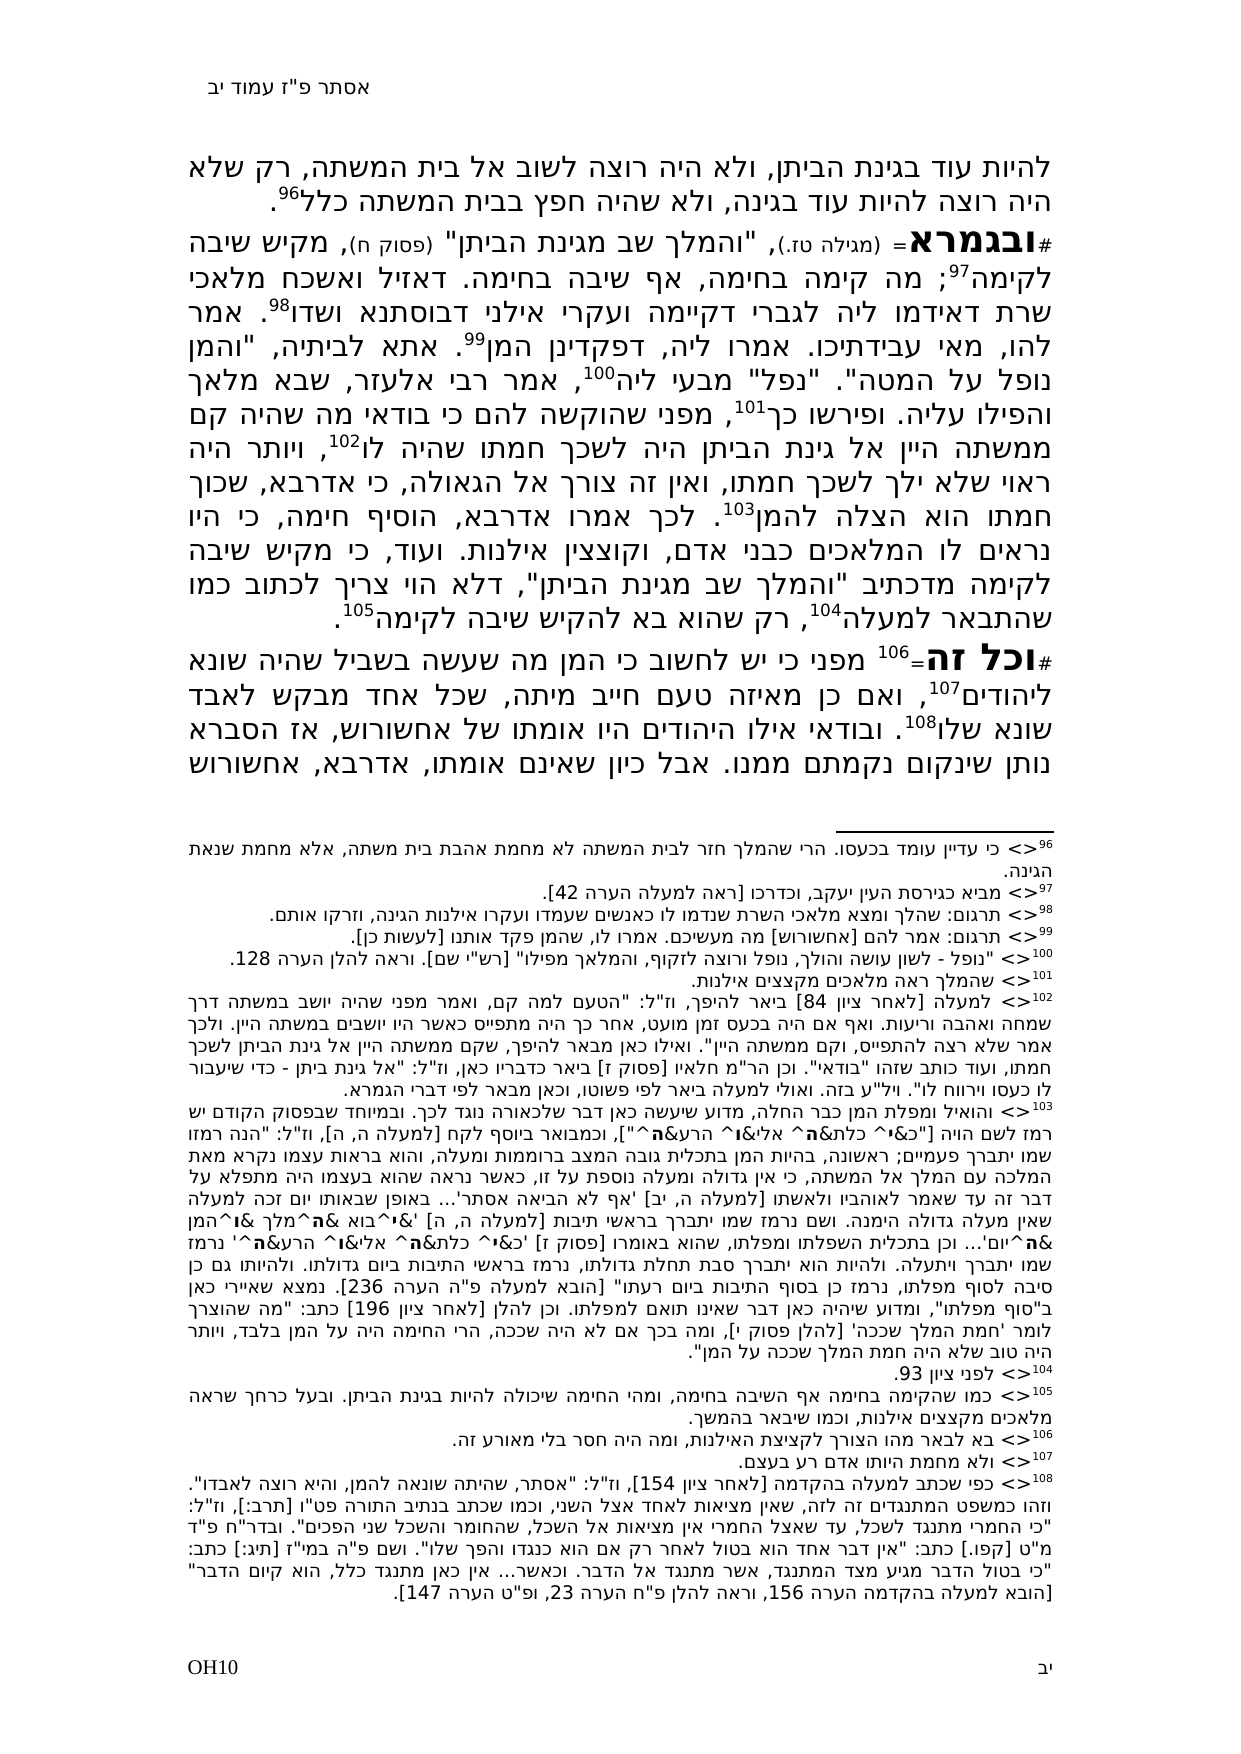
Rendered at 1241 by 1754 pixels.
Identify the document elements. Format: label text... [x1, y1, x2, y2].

text #וכל זה= מפני כי יש לחשוב כי המן מה שעשה בשביל שהיה שונא ליהודים, ואם כן מאיזה טעם חייב מיתה, שכל אחד מבקש לאבד שונא שלו. ובודאי אילו היהודים היו אומתו של אחשורוש, אז הסברא נותן שינקום נקמתם ממנו. אבל כיון שאינם אומתו, אדרבא, אחשורוש היה שונא היהודים, ואם כן למה היה רוצה ליקח נקמתו מן המן. ואף על גב כי נראה שאסתר אמרה בשביל זה כאשר אמר המלך (פסוק ה) "מי זה ואיזה אשר מלאו לבו לעשות כן", ואמרה (פסוק ו) "איש צר אויב המן הרע הזה". אמרה "איש צר", כלומר כי המן הוא לישראל כמו שני בני אדם אשר שניהם עומדים במקום צר, וכל אחד רוצה להפיל השני שיהיה לו הרוחה. וכך המן שהוא מזרע עשיו, כשזה נופל זה קם (מגילה ו.), ולפיכך המן מבקש וחפץ להפיל את ישראל, ועל זה קרא את המן "איש צר" לישראל, שהוא עם ישראל כאילו במקום אחד הם צר, שאין מחזיק שניהם יחד. ואמר "ואויב", כי הוא שונא להם מחמת דתם, לכך אמר "אויב". ויותר מזה אמרה שהוא אדם רע בעצמו, ומאחר שהוא רע עושה רעה לאחרים מחמת רעתו, ועל אדם רע אין שאלה למה עשה זה, כי האדם הרע עושה רע אף בלא טעם כלל. ומפני כי אין דבר זה נכנס בלב האדם שיהיה אדם כמו זה, ולא יאמין, ולכך אדמי ליה כי בני המן עקרי אילנא, ואמרו שהוא ציווי המן (מגילה טז.). ואין יותר רע ומשחית כמו מי שקוצץ אילנות טובות, וכדכתיב אצל זה (דברים כ, יט) "לא תשחית את עצה לנדוח עליו גרזן". ומכל שכן לאחשורוש שגדלו להמן (למעלה ג, א), ואין זה רק בשביל שהוא אדם רע, והרע חפץ ברע, וכל זה לברר דברי אסתר שאמרה כי המן רע* היה. [187, 635, 1053, 781]
text #ובגמרא= (מגילה טז.), "והמלך שב מגינת הביתן" (פסוק ח), מקיש שיבה לקימה; מה קימה בחימה, אף שיבה בחימה. דאזיל ואשכח מלאכי שרת דאידמו ליה לגברי דקיימה ועקרי אילני דבוסתנא ושדו. אמר להו, מאי עבידתיכו. אמרו ליה, דפקדינן המן. אתא לביתיה, "והמן נופל על המטה". "נפל" מבעי ליה, אמר רבי אלעזר, שבא מלאך והפילו עליה. ופירשו כך, מפני שהוקשה להם כי בודאי מה שהיה קם ממשתה היין אל גינת הביתן היה לשכך חמתו שהיה לו, ויותר היה ראוי שלא ילך לשכך חמתו, ואין זה צורך אל הגאולה, כי אדרבא, שכוך חמתו הוא הצלה להמן. לכך אמרו אדרבא, הוסיף חימה, כי היו נראים לו המלאכים כבני אדם, וקוצצין אילנות. ועוד, כי מקיש שיבה לקימה מדכתיב "והמלך שב מגינת הביתן", דלא הוי צריך לכתוב כמו שהתבאר למעלה, רק שהוא בא להקיש שיבה לקימה. [187, 218, 1053, 635]
